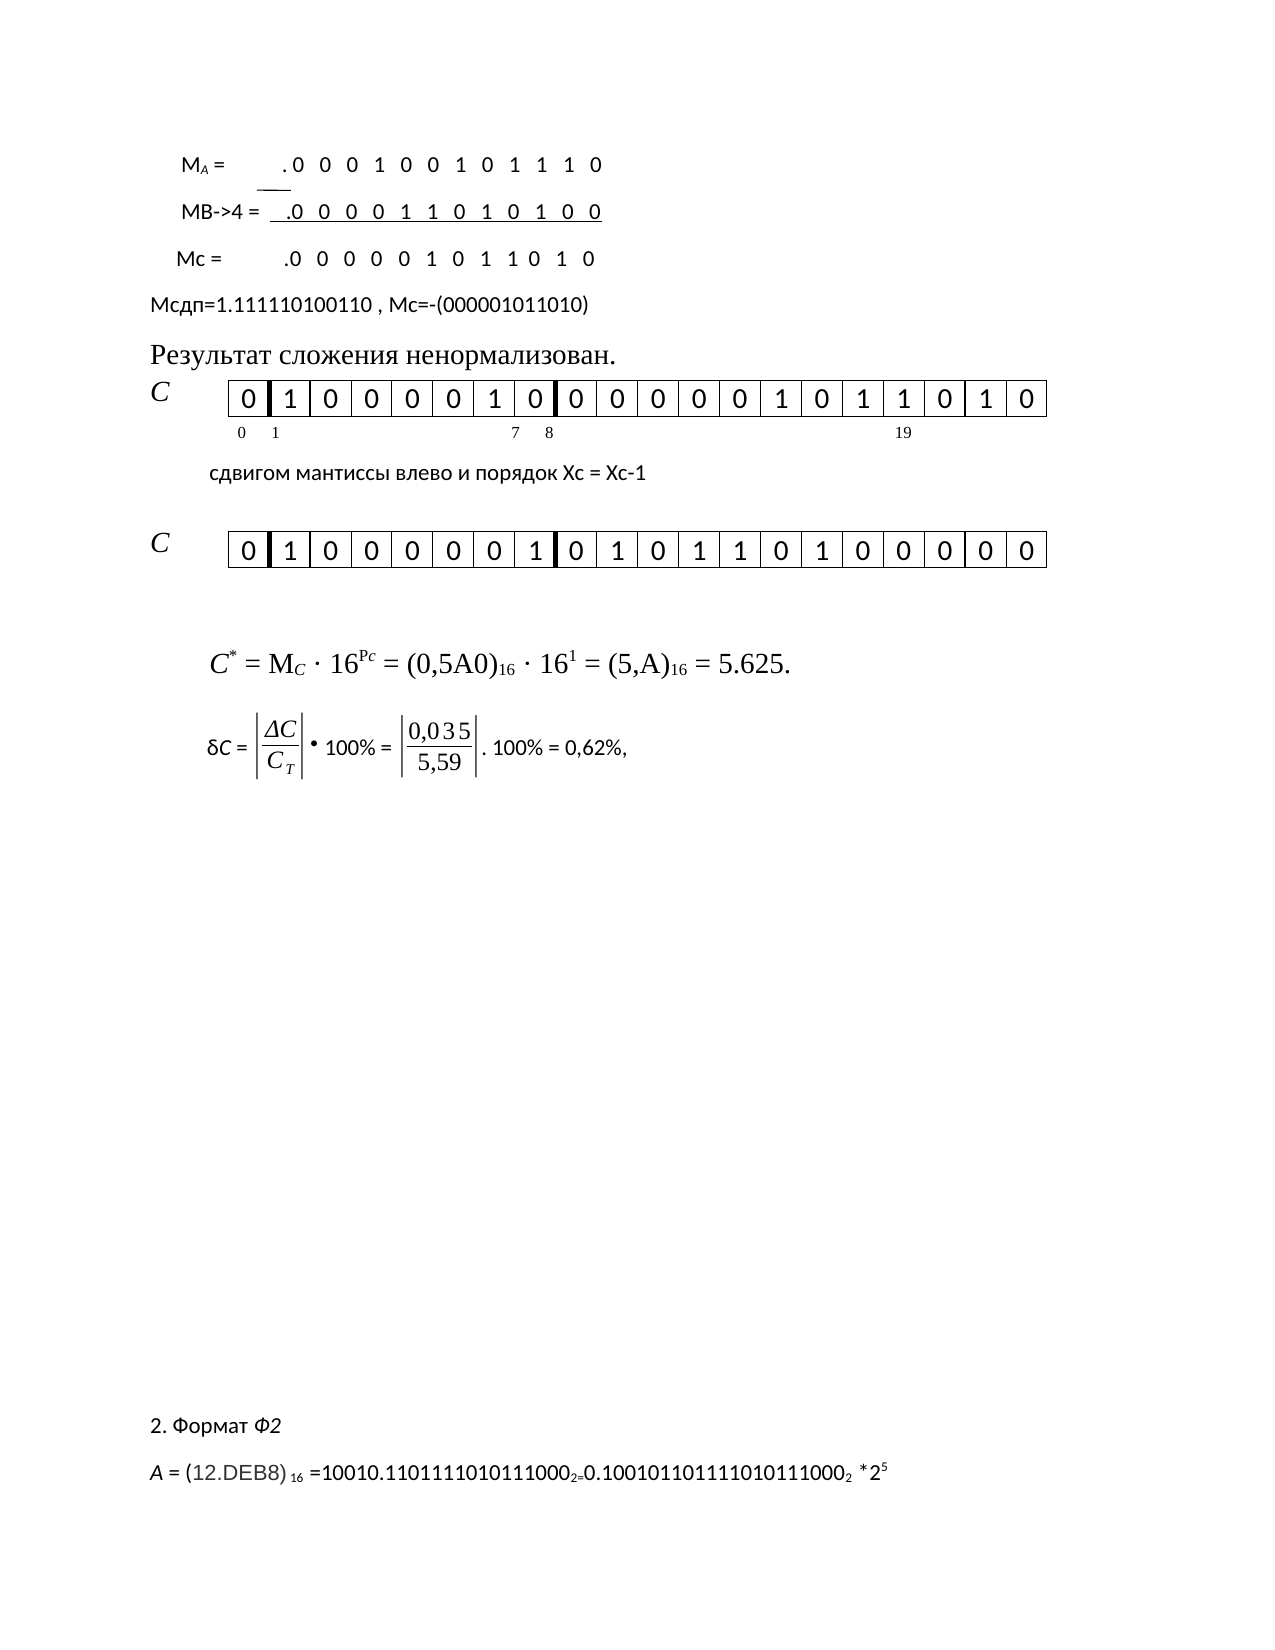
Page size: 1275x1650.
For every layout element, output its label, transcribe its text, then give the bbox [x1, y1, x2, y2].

text С [150, 374, 1125, 407]
table_header 0 [925, 532, 964, 567]
table_header 1 [272, 532, 309, 567]
table_header 0 [311, 532, 351, 567]
text С* = МС · 16Рс = (0,5А0)16 · 161 = (5,А)16 = 5.625. [150, 646, 1125, 679]
table_header 0 [229, 381, 267, 416]
table_header 0 [761, 532, 801, 567]
text МА = . 0 0 0 1 0 0 1 0 1 1 1 0 [150, 150, 1125, 178]
table_header 0 [966, 532, 1006, 567]
table_header 0 [802, 381, 842, 416]
table_header 1 [515, 532, 553, 567]
table_header 1 [802, 532, 842, 567]
table_header 1 [597, 532, 637, 567]
table_header 0 [229, 532, 267, 567]
table_header 1 [474, 381, 514, 416]
text А = (12.DEB8) 16 =10010.11011110101110002=0.1001011011110101110002 *25 [150, 1458, 1125, 1486]
table_header 1 [966, 381, 1006, 416]
text 0 1 7 8 19 [150, 422, 1125, 456]
table_header 0 [352, 532, 391, 567]
table_header 0 [352, 381, 391, 416]
text сдвигом мантиссы влево и порядок Хс = Хс-1 [150, 458, 1125, 486]
table_header 0 [843, 532, 883, 567]
table_header 0 [1007, 532, 1046, 567]
text МВ->4 = .0 0 0 0 1 1 0 1 0 1 0 0 [150, 197, 1125, 225]
table_header 0 [679, 381, 719, 416]
text С [150, 525, 1125, 558]
table_header 0 [925, 381, 964, 416]
table_header 1 [679, 532, 719, 567]
table_header 0 [558, 381, 596, 416]
text δС = · 100% = . 100% = 0,62%, [150, 712, 1125, 781]
table_header 0 [638, 381, 678, 416]
table_header 1 [884, 381, 924, 416]
table_header 0 [515, 381, 553, 416]
text 2. Формат Ф2 [150, 1411, 1125, 1439]
table_header 1 [272, 381, 309, 416]
text Результат сложения ненормализован. [150, 337, 1125, 371]
table_header 1 [843, 381, 883, 416]
table_header 0 [474, 532, 514, 567]
table_header 1 [761, 381, 801, 416]
table_header 0 [638, 532, 678, 567]
text Mc = .0 0 0 0 0 1 0 1 1 0 1 0 [150, 244, 1125, 272]
table_header 0 [392, 532, 432, 567]
table_header 0 [392, 381, 432, 416]
table_header 0 [884, 532, 924, 567]
table_header 0 [558, 532, 596, 567]
table_header 0 [433, 381, 473, 416]
text Mcдп=1.111110100110 , Mc=-(000001011010) [150, 291, 1125, 319]
table_header 0 [597, 381, 637, 416]
table_header 0 [720, 381, 760, 416]
table_header 0 [433, 532, 473, 567]
table_header 0 [311, 381, 351, 416]
table_header 0 [1007, 381, 1046, 416]
table_header 1 [720, 532, 760, 567]
